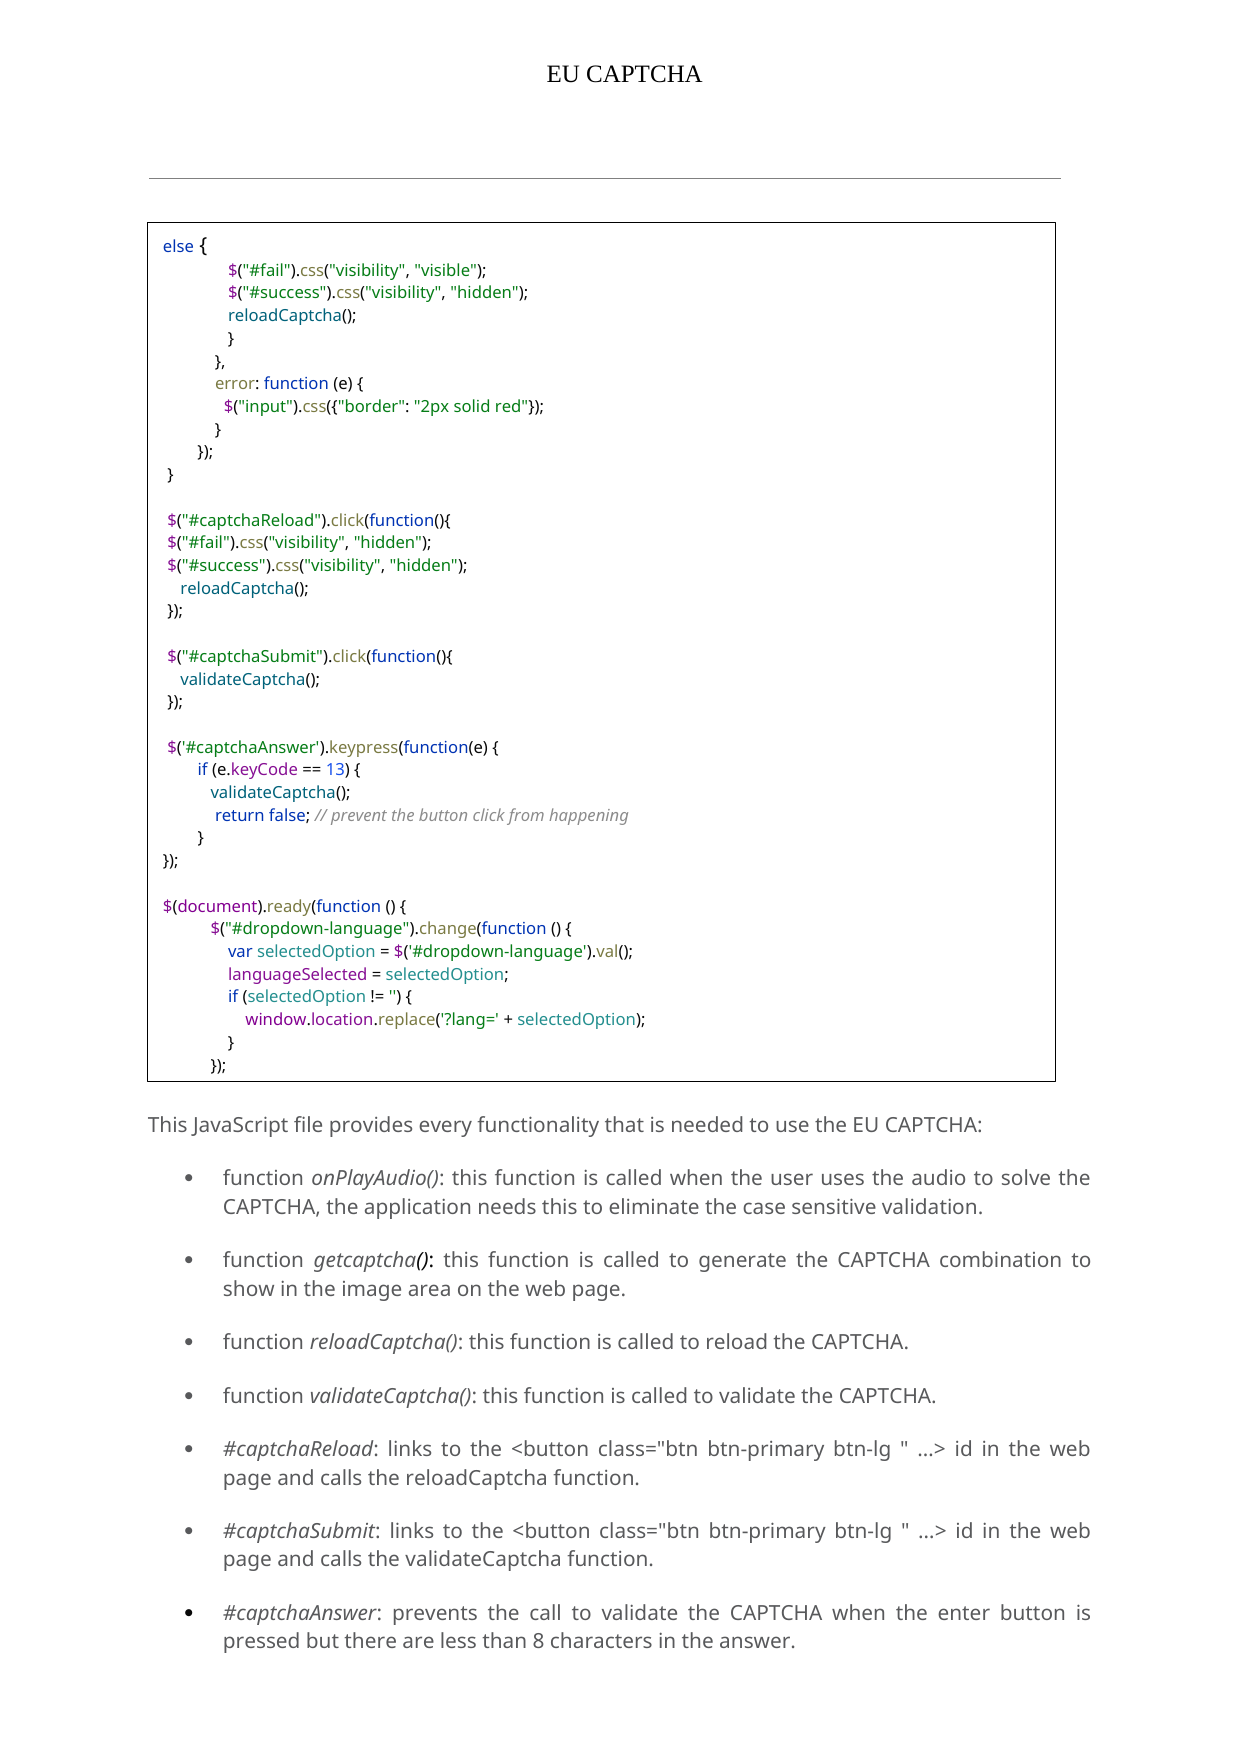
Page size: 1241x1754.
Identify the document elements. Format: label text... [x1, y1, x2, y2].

list function reloadCaptcha(): this function is called to reload the CAPTCHA. [185, 1327, 1092, 1356]
list #captchaSubmit: links to the <button class="btn btn-primary btn-lg " …> id in the web page and calls the validateCaptcha function. [185, 1516, 1092, 1573]
list #captchaReload: links to the <button class="btn btn-primary btn-lg " …> id in the web page and calls the reloadCaptcha function. [185, 1434, 1092, 1491]
text This JavaScript file provides every functionality that is needed to use the EU CAPTCHA: [148, 1110, 1092, 1138]
list function getcaptcha(): this function is called to generate the CAPTCHA combination to show in the image area on the web page. [185, 1245, 1092, 1302]
list function onPlayAudio(): this function is called when the user uses the audio to solve the CAPTCHA, the application needs this to eliminate the case sensitive validation. [185, 1163, 1092, 1220]
list function validateCaptcha(): this function is called to validate the CAPTCHA. [185, 1381, 1092, 1409]
list #captchaAnswer: prevents the call to validate the CAPTCHA when the enter button is pressed but there are less than 8 characters in the answer. [185, 1598, 1092, 1655]
picture [286, 672, 290, 685]
